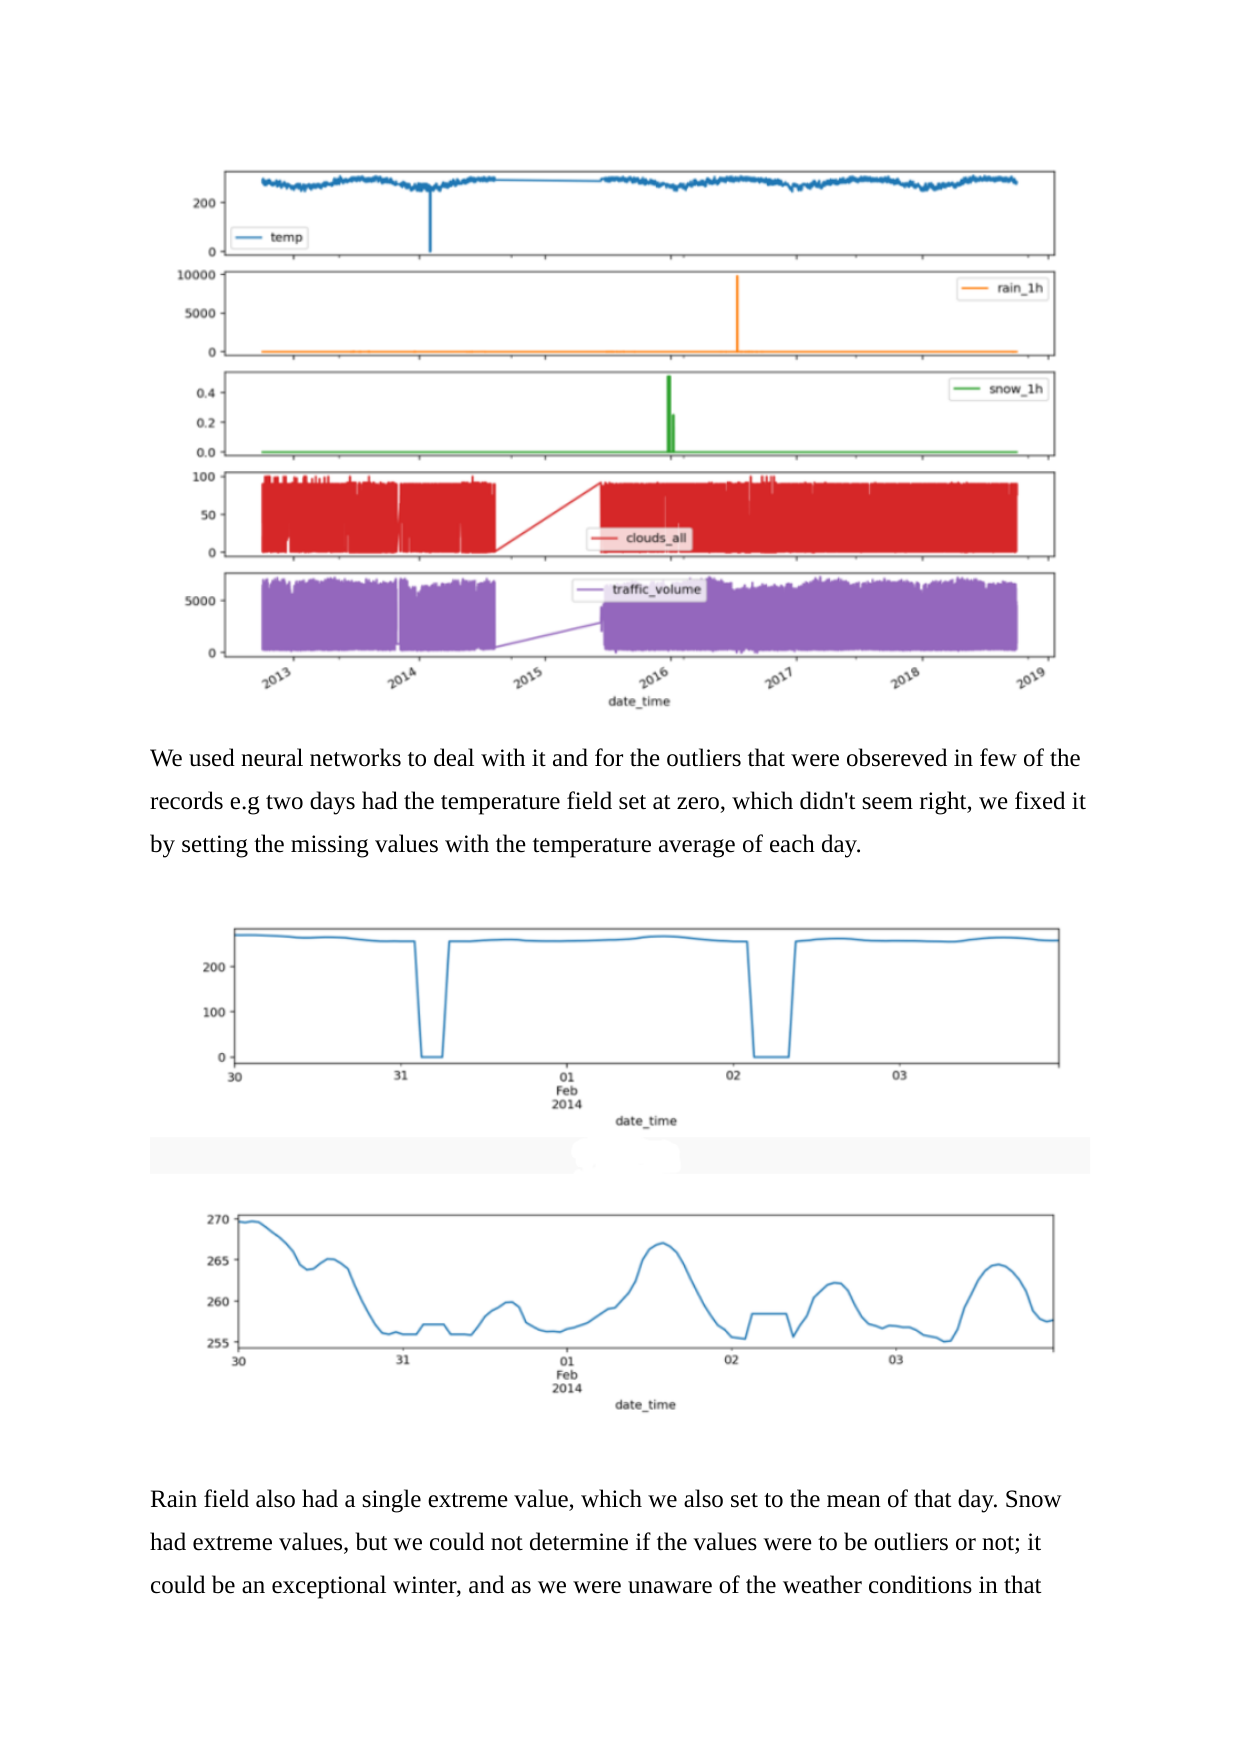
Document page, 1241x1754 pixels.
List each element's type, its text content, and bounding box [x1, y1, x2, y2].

picture [150, 150, 1091, 712]
text We used neural networks to deal with it and for the outliers that were obsereved in few of the records e.g two days had the temperature field set at zero, which didn't seem right, we fixed it by setting the missing values with the temperature average of each day. [150, 743, 1090, 858]
picture [150, 888, 1091, 1454]
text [150, 1484, 1090, 1599]
